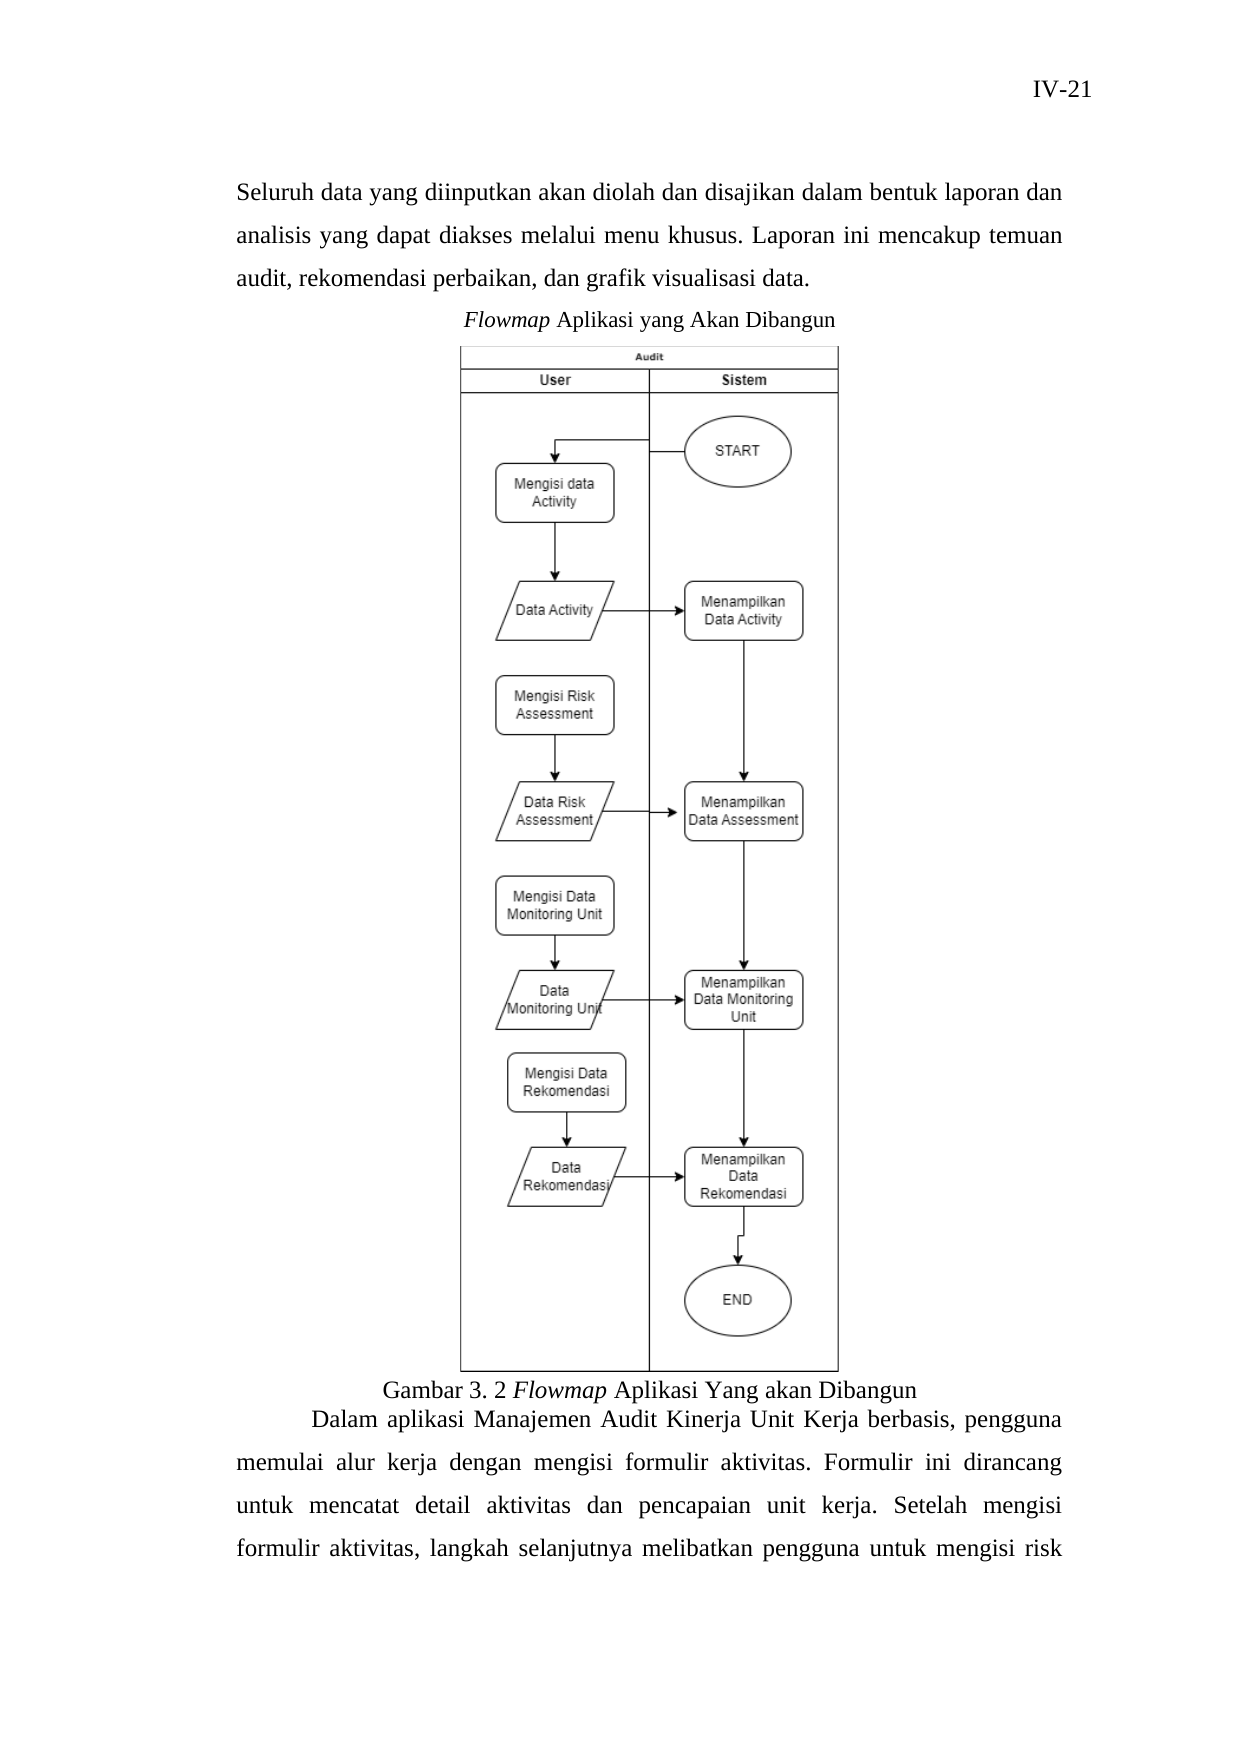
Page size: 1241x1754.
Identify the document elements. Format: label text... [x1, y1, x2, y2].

picture [460, 346, 839, 1372]
text Gambar 3. 2 Flowmap Aplikasi Yang akan Dibangun [236, 1375, 1063, 1404]
text Seluruh data yang diinputkan akan diolah dan disajikan dalam bentuk laporan dan analisis yang dapat diakses melalui menu khusus. Laporan ini mencakup temuan audit, rekomendasi perbaikan, dan grafik visualisasi data. [236, 177, 1063, 292]
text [236, 1404, 1063, 1562]
text Flowmap Aplikasi yang Akan Dibangun [236, 307, 1063, 333]
